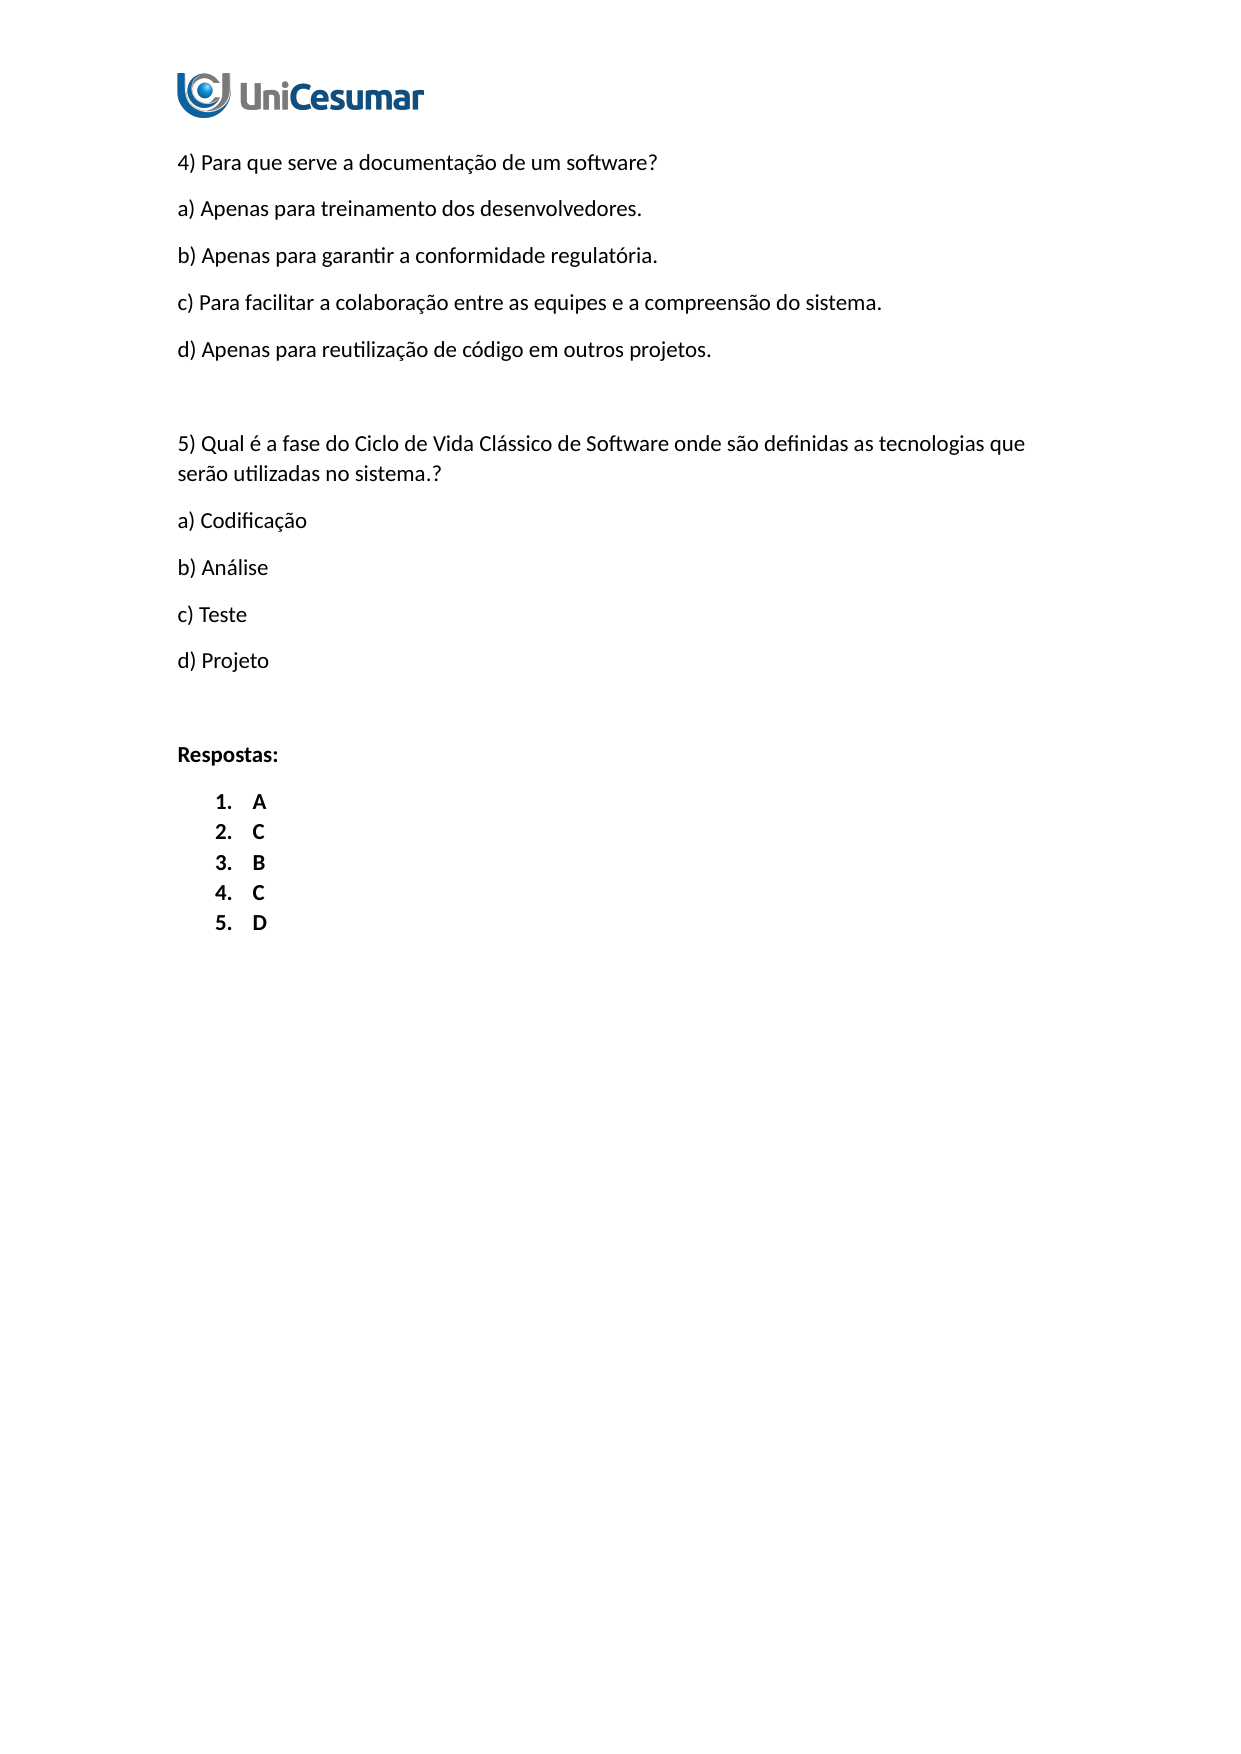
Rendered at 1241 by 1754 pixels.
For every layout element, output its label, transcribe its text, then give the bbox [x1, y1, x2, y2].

list C [215, 817, 1063, 845]
text a) Codificação [177, 506, 1063, 534]
text c) Teste [177, 600, 1063, 628]
text a) Apenas para treinamento dos desenvolvedores. [177, 194, 1063, 222]
picture [177, 73, 424, 118]
list B [215, 848, 1063, 876]
list A [215, 787, 1063, 815]
text d) Projeto [177, 647, 1063, 674]
text d) Apenas para reutilização de código em outros projetos. [177, 335, 1063, 363]
text Respostas: [177, 740, 1063, 768]
text b) Apenas para garantir a conformidade regulatória. [177, 241, 1063, 269]
text 5) Qual é a fase do Ciclo de Vida Clássico de Software onde são definidas as tecnologias que serão utilizadas no sistema.? [177, 429, 1063, 487]
text 4) Para que serve a documentação de um software? [177, 148, 1063, 176]
list C [215, 878, 1063, 906]
list D [215, 908, 1063, 936]
text b) Análise [177, 553, 1063, 581]
text c) Para facilitar a colaboração entre as equipes e a compreensão do sistema. [177, 288, 1063, 316]
